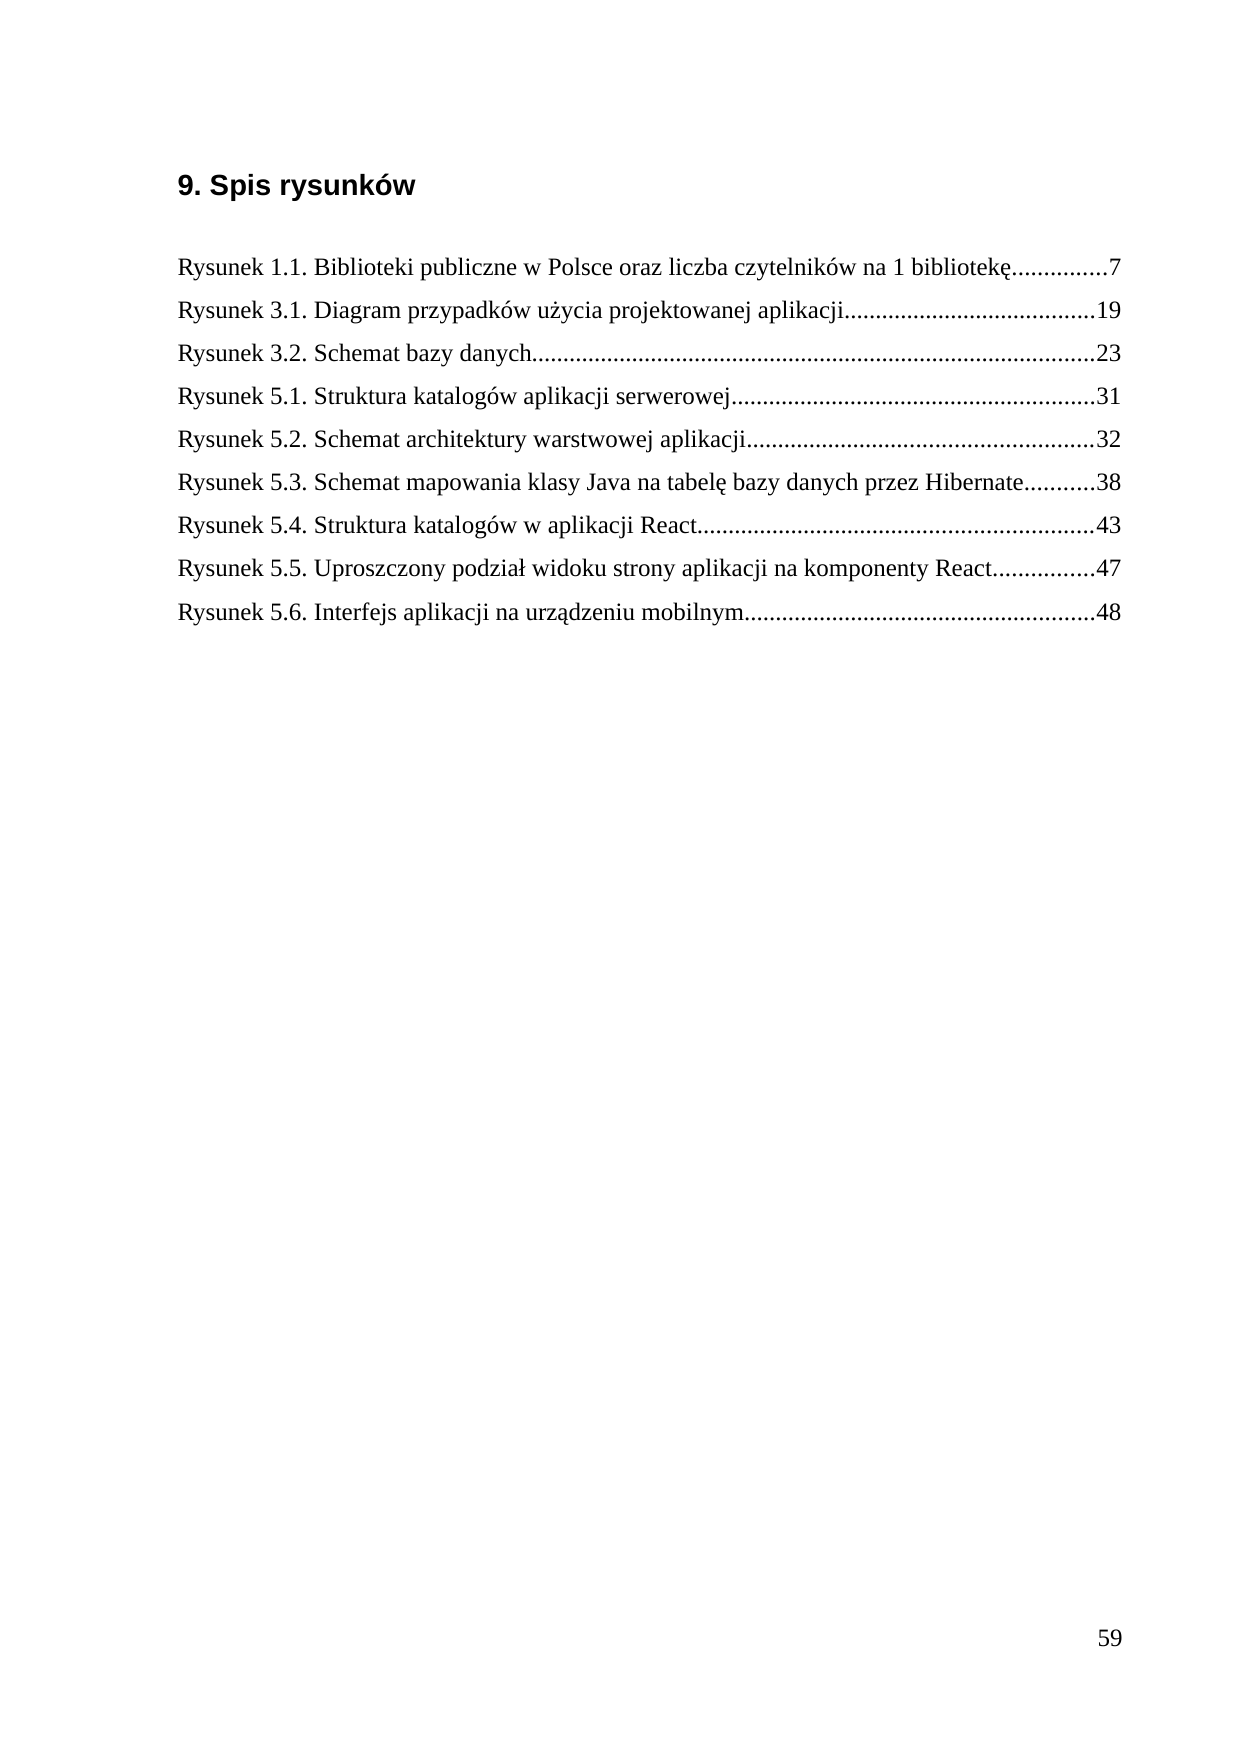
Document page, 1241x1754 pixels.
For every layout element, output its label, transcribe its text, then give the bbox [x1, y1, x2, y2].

text Rysunek 3.1. Diagram przypadków użycia projektowanej aplikacji 19 [177, 295, 1122, 323]
text Rysunek 5.2. Schemat architektury warstwowej aplikacji 32 [177, 424, 1122, 453]
text Rysunek 1.1. Biblioteki publiczne w Polsce oraz liczba czytelników na 1 bibliotekę 7 [177, 252, 1122, 280]
text Rysunek 5.1. Struktura katalogów aplikacji serwerowej 31 [177, 381, 1122, 410]
text Rysunek 5.3. Schemat mapowania klasy Java na tabelę bazy danych przez Hibernate 38 [177, 467, 1122, 496]
text Rysunek 5.5. Uproszczony podział widoku strony aplikacji na komponenty React 47 [177, 553, 1122, 582]
text Rysunek 5.6. Interfejs aplikacji na urządzeniu mobilnym 48 [177, 597, 1122, 625]
text Rysunek 5.4. Struktura katalogów w aplikacji React 43 [177, 510, 1122, 539]
text Rysunek 3.2. Schemat bazy danych 23 [177, 338, 1122, 367]
subtitle 9. Spis rysunków [177, 168, 1122, 202]
